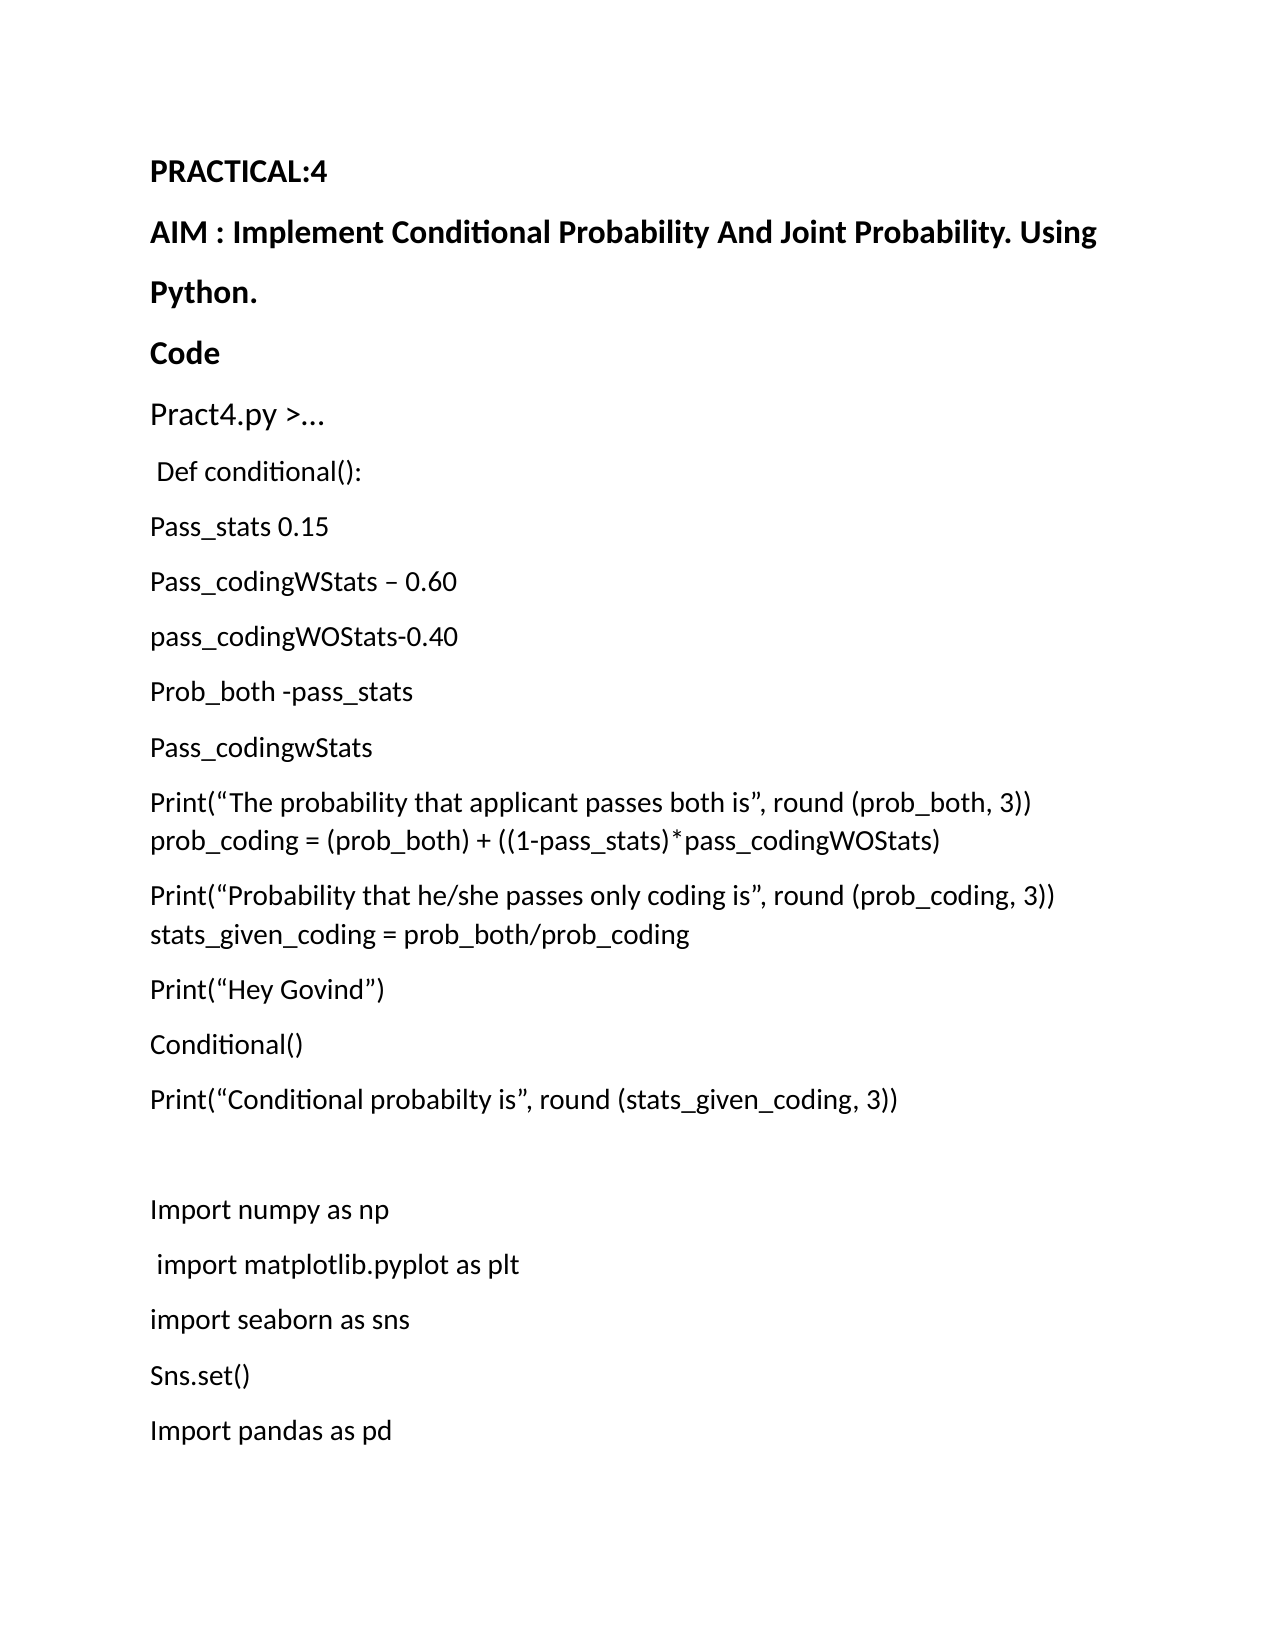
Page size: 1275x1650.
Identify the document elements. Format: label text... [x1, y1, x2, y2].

text Pass_codingWStats – 0.60 [150, 563, 1125, 599]
text Print(“The probability that applicant passes both is”, round (prob_both, 3)) prob_coding = (prob_both) + ((1-pass_stats)*pass_codingWOStats) [150, 784, 1125, 858]
text import seaborn as sns [150, 1301, 1125, 1337]
text Sns.set() [150, 1357, 1125, 1392]
text Pass_codingwStats [150, 729, 1125, 764]
text Print(“Probability that he/she passes only coding is”, round (prob_coding, 3)) stats_given_coding = prob_both/prob_coding [150, 877, 1125, 951]
text Import numpy as np [150, 1191, 1125, 1227]
text PRACTICAL:4 [150, 150, 1125, 191]
text Code [150, 332, 1125, 373]
text Import pandas as pd [150, 1412, 1125, 1447]
text Print(“Hey Govind”) [150, 971, 1125, 1006]
text pass_codingWOStats-0.40 [150, 618, 1125, 654]
text Prob_both -pass_stats [150, 673, 1125, 709]
text Print(“Conditional probabilty is”, round (stats_given_coding, 3)) [150, 1081, 1125, 1117]
text AIM : Implement Conditional Probability And Joint Probability. Using [150, 211, 1125, 251]
text import matplotlib.pyplot as plt [150, 1246, 1125, 1282]
text Pass_stats 0.15 [150, 508, 1125, 544]
text Conditional() [150, 1026, 1125, 1062]
text Def conditional(): [150, 453, 1125, 489]
text Pract4.py >… [150, 392, 1125, 433]
text Python. [150, 271, 1125, 312]
